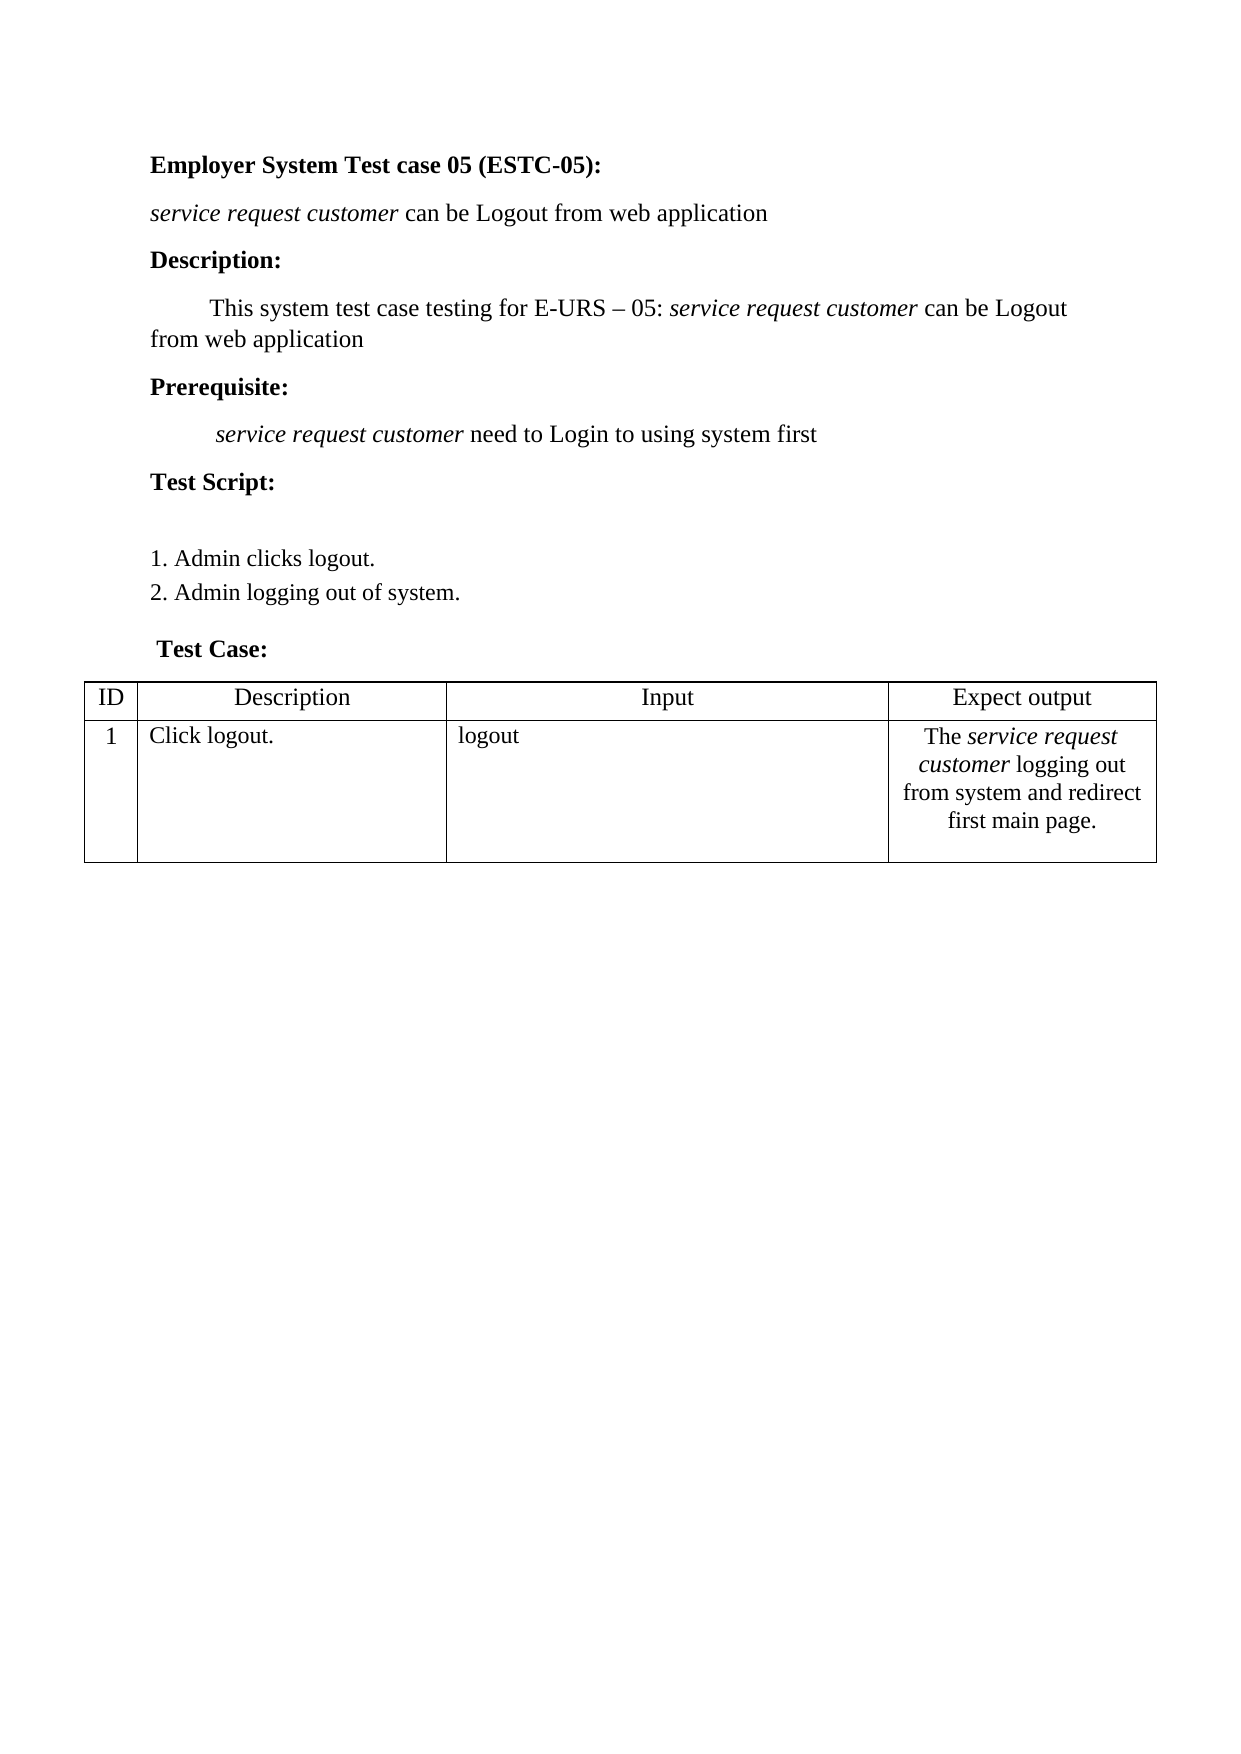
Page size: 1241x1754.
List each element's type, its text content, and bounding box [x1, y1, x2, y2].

table_cell logout [447, 721, 888, 862]
text service request customer can be Logout from web application [150, 198, 1090, 226]
table_header Expect output [889, 683, 1156, 720]
table_cell 1 [85, 721, 137, 862]
text 2. Admin logging out of system. [150, 578, 1090, 606]
table_cell The service request customer logging out from system and redirect first main page. [889, 721, 1156, 862]
table_header Description [138, 683, 446, 720]
table_header ID [85, 683, 137, 720]
text service request customer need to Login to using system first [150, 419, 1090, 448]
text This system test case testing for E-URS – 05: service request customer can be Logout from web application [150, 293, 1090, 353]
text Prerequisite: [150, 372, 1090, 401]
text 1. Admin clicks logout. [150, 544, 1090, 571]
text Description: [150, 245, 1090, 274]
text Employer System Test case 05 (ESTC-05): [150, 150, 1090, 179]
text Test Case: [150, 634, 1090, 662]
table_cell Click logout. [138, 721, 446, 862]
text Test Script: [150, 467, 1090, 496]
table_header Input [447, 683, 888, 720]
